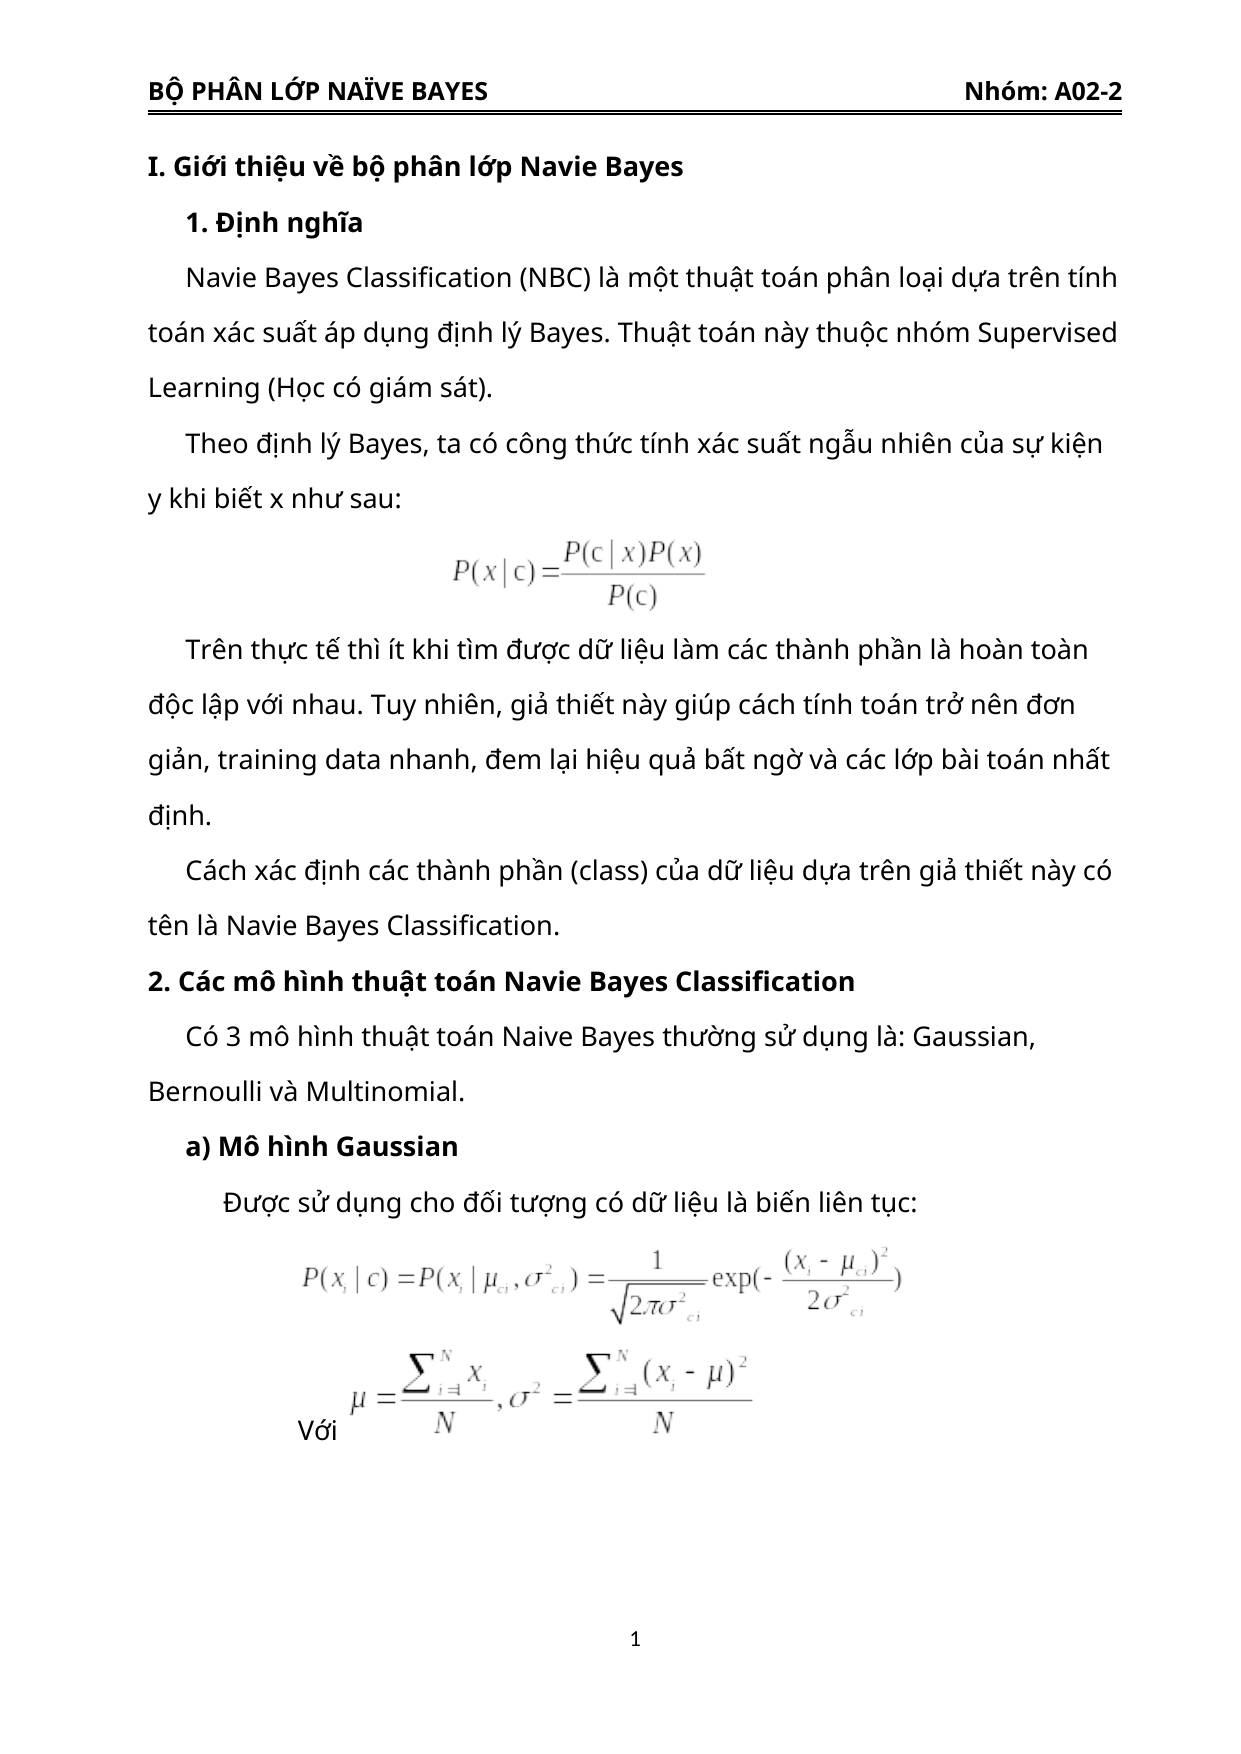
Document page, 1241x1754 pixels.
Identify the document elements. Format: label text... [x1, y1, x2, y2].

text Có 3 mô hình thuật toán Naive Bayes thường sử dụng là: Gaussian, Bernoulli và Multinomial. [148, 1017, 1122, 1109]
subtitle a) Mô hình Gaussian [148, 1128, 1122, 1165]
text Được sử dụng cho đối tượng có dữ liệu là biến liên tục: [148, 1183, 1122, 1220]
text Trên thực tế thì ít khi tìm được dữ liệu làm các thành phần là hoàn toàn độc lập với nhau. Tuy nhiên, giả thiết này giúp cách tính toán trở nên đơn giản, training data nhanh, đem lại hiệu quả bất ngờ và các lớp bài toán nhất định. [148, 630, 1122, 833]
text Cách xác định các thành phần (class) của dữ liệu dựa trên giả thiết này có tên là Navie Bayes Classification. [148, 851, 1122, 943]
text Theo định lý Bayes, ta có công thức tính xác suất ngẫu nhiên của sự kiện y khi biết x như sau: [148, 424, 1122, 516]
subtitle I. Giới thiệu về bộ phân lớp Navie Bayes [148, 148, 1122, 184]
subtitle 1. Định nghĩa [148, 203, 1122, 240]
text Với [223, 1342, 1122, 1448]
text Navie Bayes Classification (NBC) là một thuật toán phân loại dựa trên tính toán xác suất áp dụng định lý Bayes. Thuật toán này thuộc nhóm Supervised Learning (Học có giám sát). [148, 258, 1122, 406]
subtitle 2. Các mô hình thuật toán Navie Bayes Classification [148, 962, 1122, 999]
